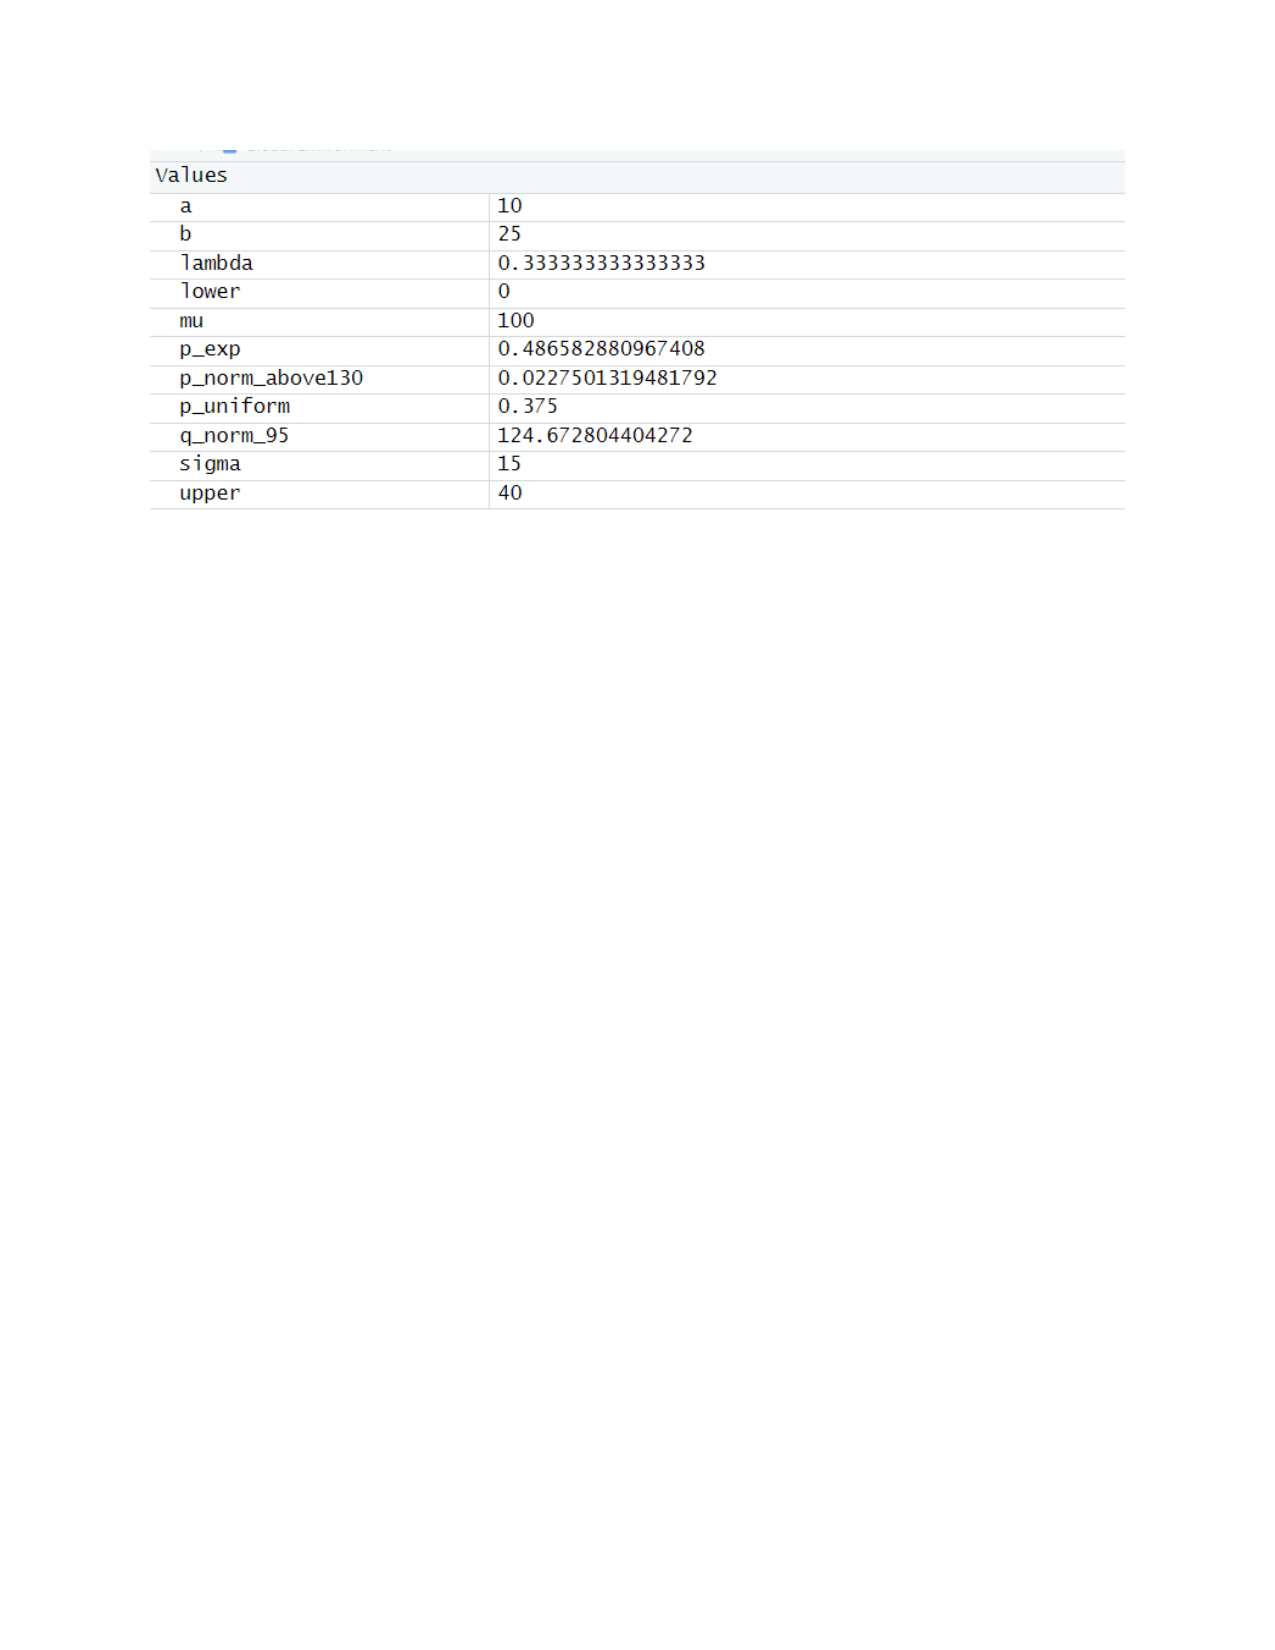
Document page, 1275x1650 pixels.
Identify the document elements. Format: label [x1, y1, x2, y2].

picture [150, 150, 1125, 611]
